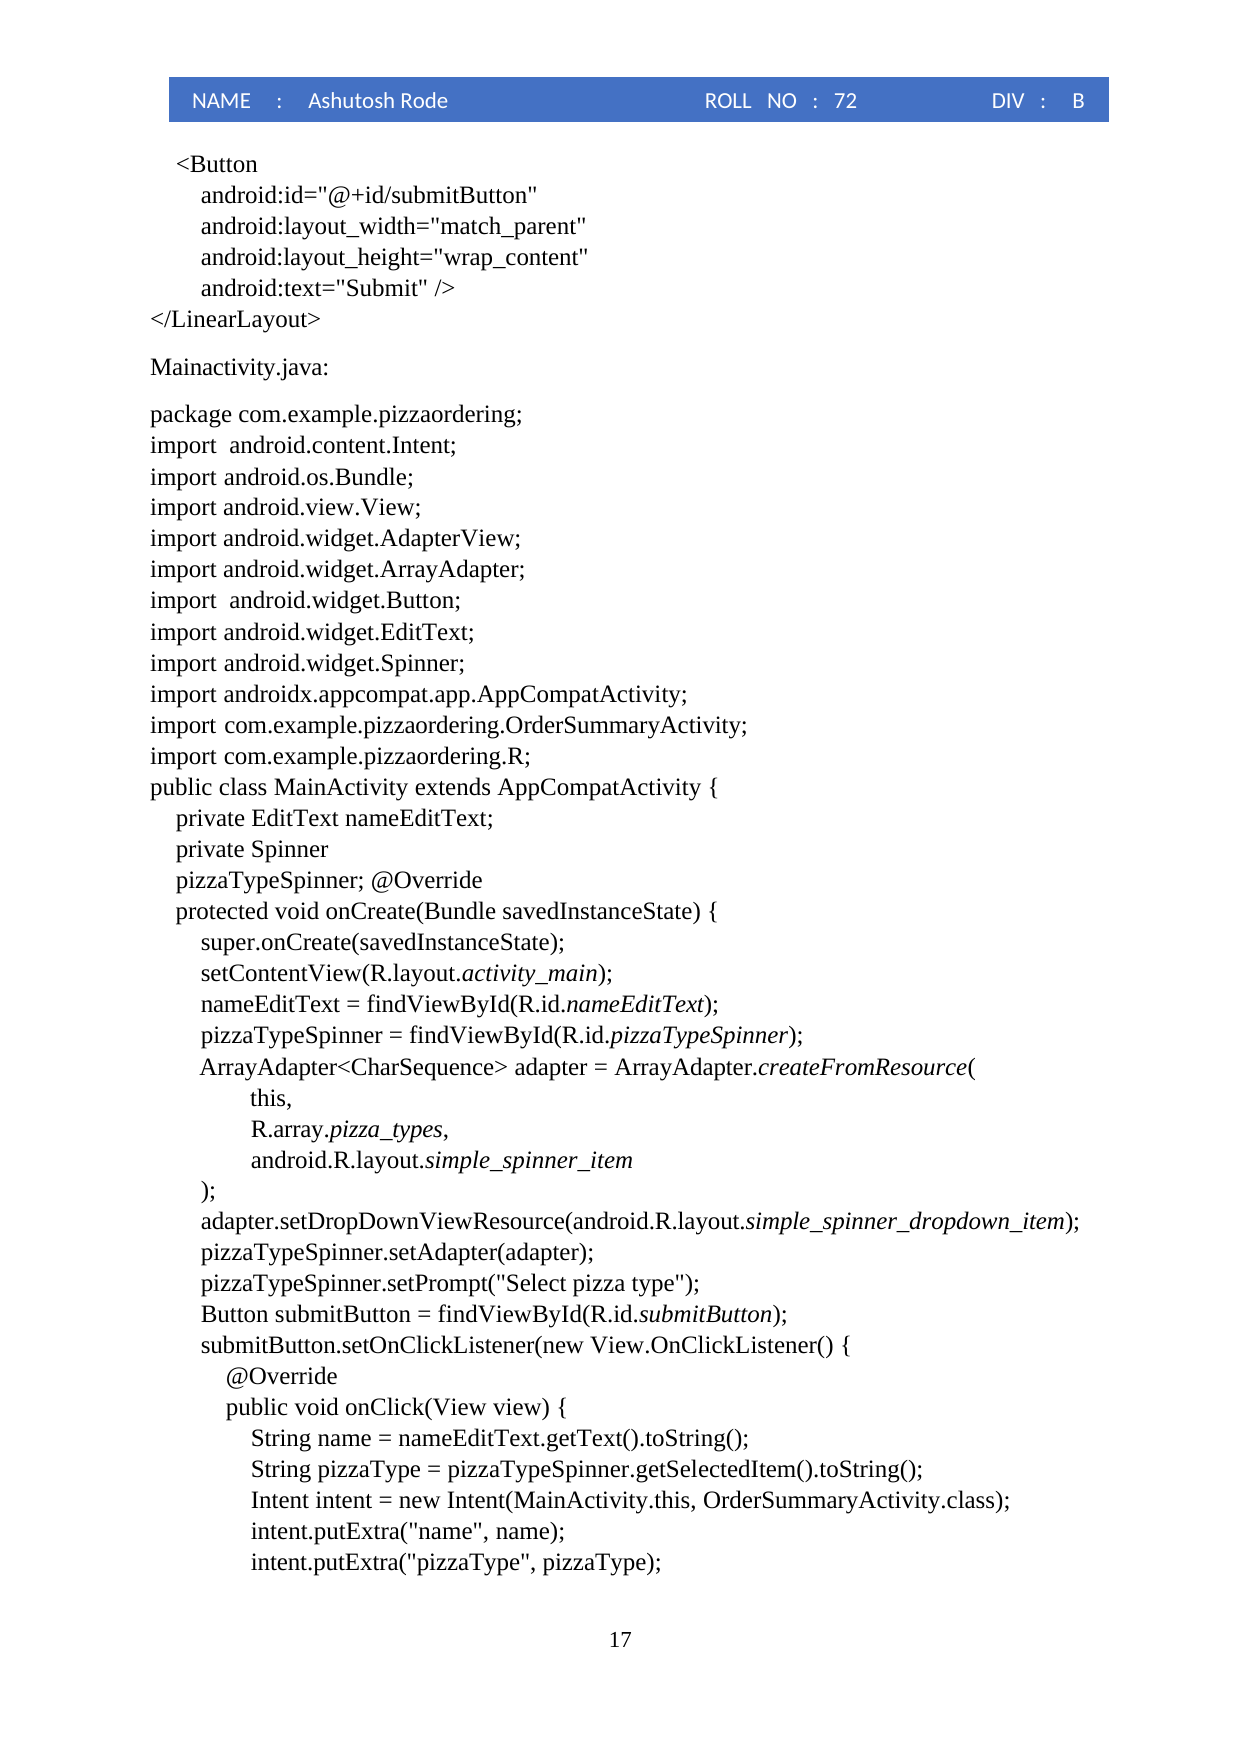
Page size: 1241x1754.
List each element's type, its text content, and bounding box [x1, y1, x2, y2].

text import androidx.appcompat.app.AppCompatActivity; import com.example.pizzaordering.OrderSummaryActivity; import com.example.pizzaordering.R; [150, 679, 751, 769]
text import android.widget.AdapterView; import android.widget.ArrayAdapter; import android.widget.Button; import android.widget.EditText; import android.widget.Spinner; [150, 523, 527, 676]
text String pizzaType = pizzaTypeSpinner.getSelectedItem().toString(); [251, 1454, 1103, 1483]
text adapter.setDropDownViewResource(android.R.layout.simple_spinner_dropdown_item); pizzaTypeSpinner.setAdapter(adapter); [201, 1206, 1103, 1266]
text intent.putExtra("pizzaType", pizzaType); [251, 1547, 1103, 1576]
text ); [201, 1175, 1103, 1204]
text String name = nameEditText.getText().toString(); [251, 1423, 1103, 1452]
text public void onClick(View view) { [226, 1392, 1103, 1421]
text <Button [176, 149, 1103, 178]
text package com.example.pizzaordering; import android.content.Intent; import android.os.Bundle; [150, 399, 523, 490]
text public class MainActivity extends AppCompatActivity { private EditText nameEditText; [150, 772, 779, 832]
text android.R.layout.simple_spinner_item [251, 1145, 1103, 1174]
text </LinearLayout> Mainactivity.java: [150, 304, 452, 380]
text pizzaTypeSpinner = findViewById(R.id.pizzaTypeSpinner); ArrayAdapter<CharSequence> adapter = ArrayAdapter.createFromResource( [199, 1020, 1032, 1080]
text pizzaTypeSpinner.setPrompt("Select pizza type"); [201, 1268, 1103, 1297]
text import android.view.View; [150, 493, 1103, 521]
text android:id="@+id/submitButton" android:layout_width="match_parent" android:layout_height="wrap_content" android:text="Submit" /> [201, 180, 604, 302]
text Intent intent = new Intent(MainActivity.this, OrderSummaryActivity.class); intent.putExtra("name", name); [251, 1485, 1032, 1545]
text Button submitButton = findViewById(R.id.submitButton); submitButton.setOnClickListener(new View.OnClickListener() { [201, 1299, 1032, 1359]
text @Override [226, 1361, 1103, 1390]
text private Spinner pizzaTypeSpinner; @Override [176, 834, 522, 894]
text this, R.array.pizza_types, [250, 1083, 452, 1143]
text protected void onCreate(Bundle savedInstanceState) { super.onCreate(savedInstanceState); setContentView(R.layout.activity_main); nameEditText = findViewById(R.id.nameEditText); [175, 896, 721, 1018]
